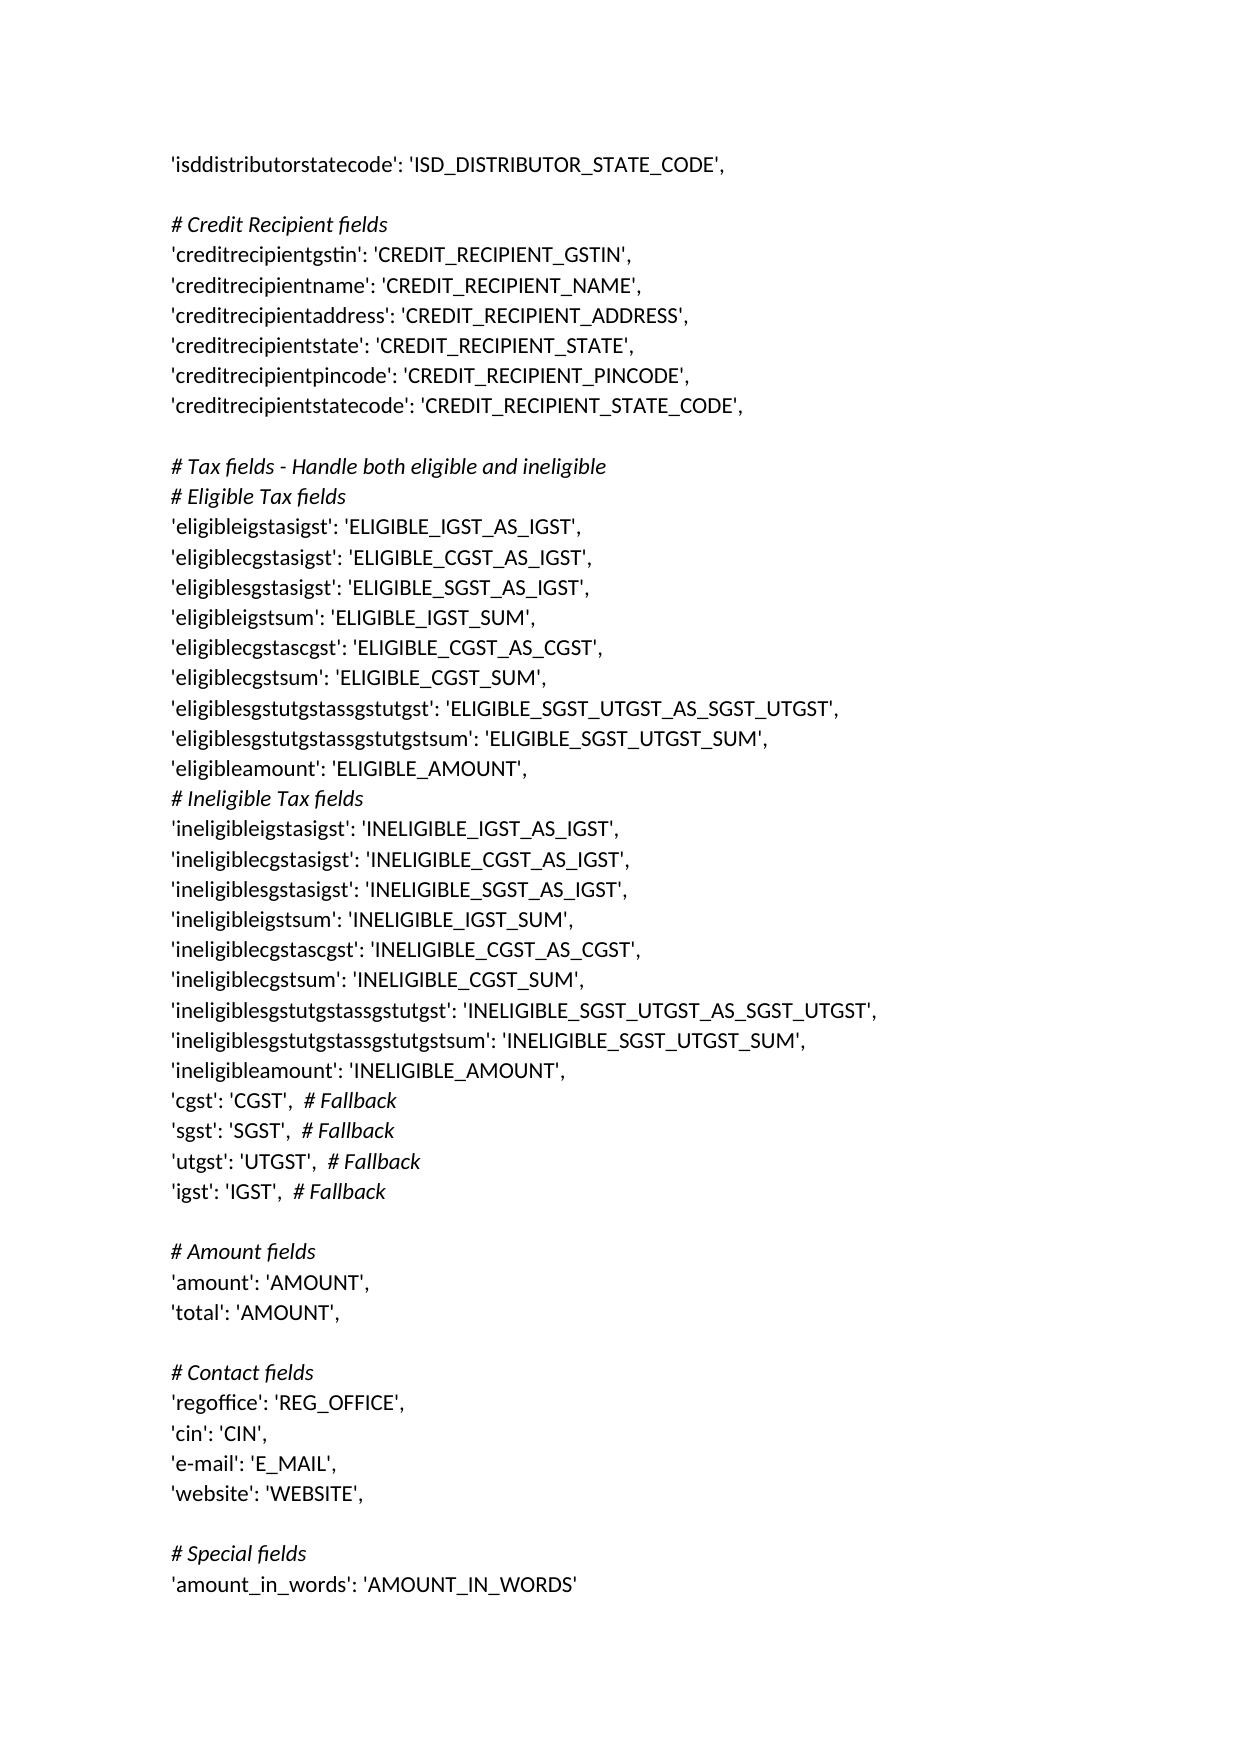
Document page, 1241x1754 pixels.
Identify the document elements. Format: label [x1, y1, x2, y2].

text [150, 150, 1090, 1598]
